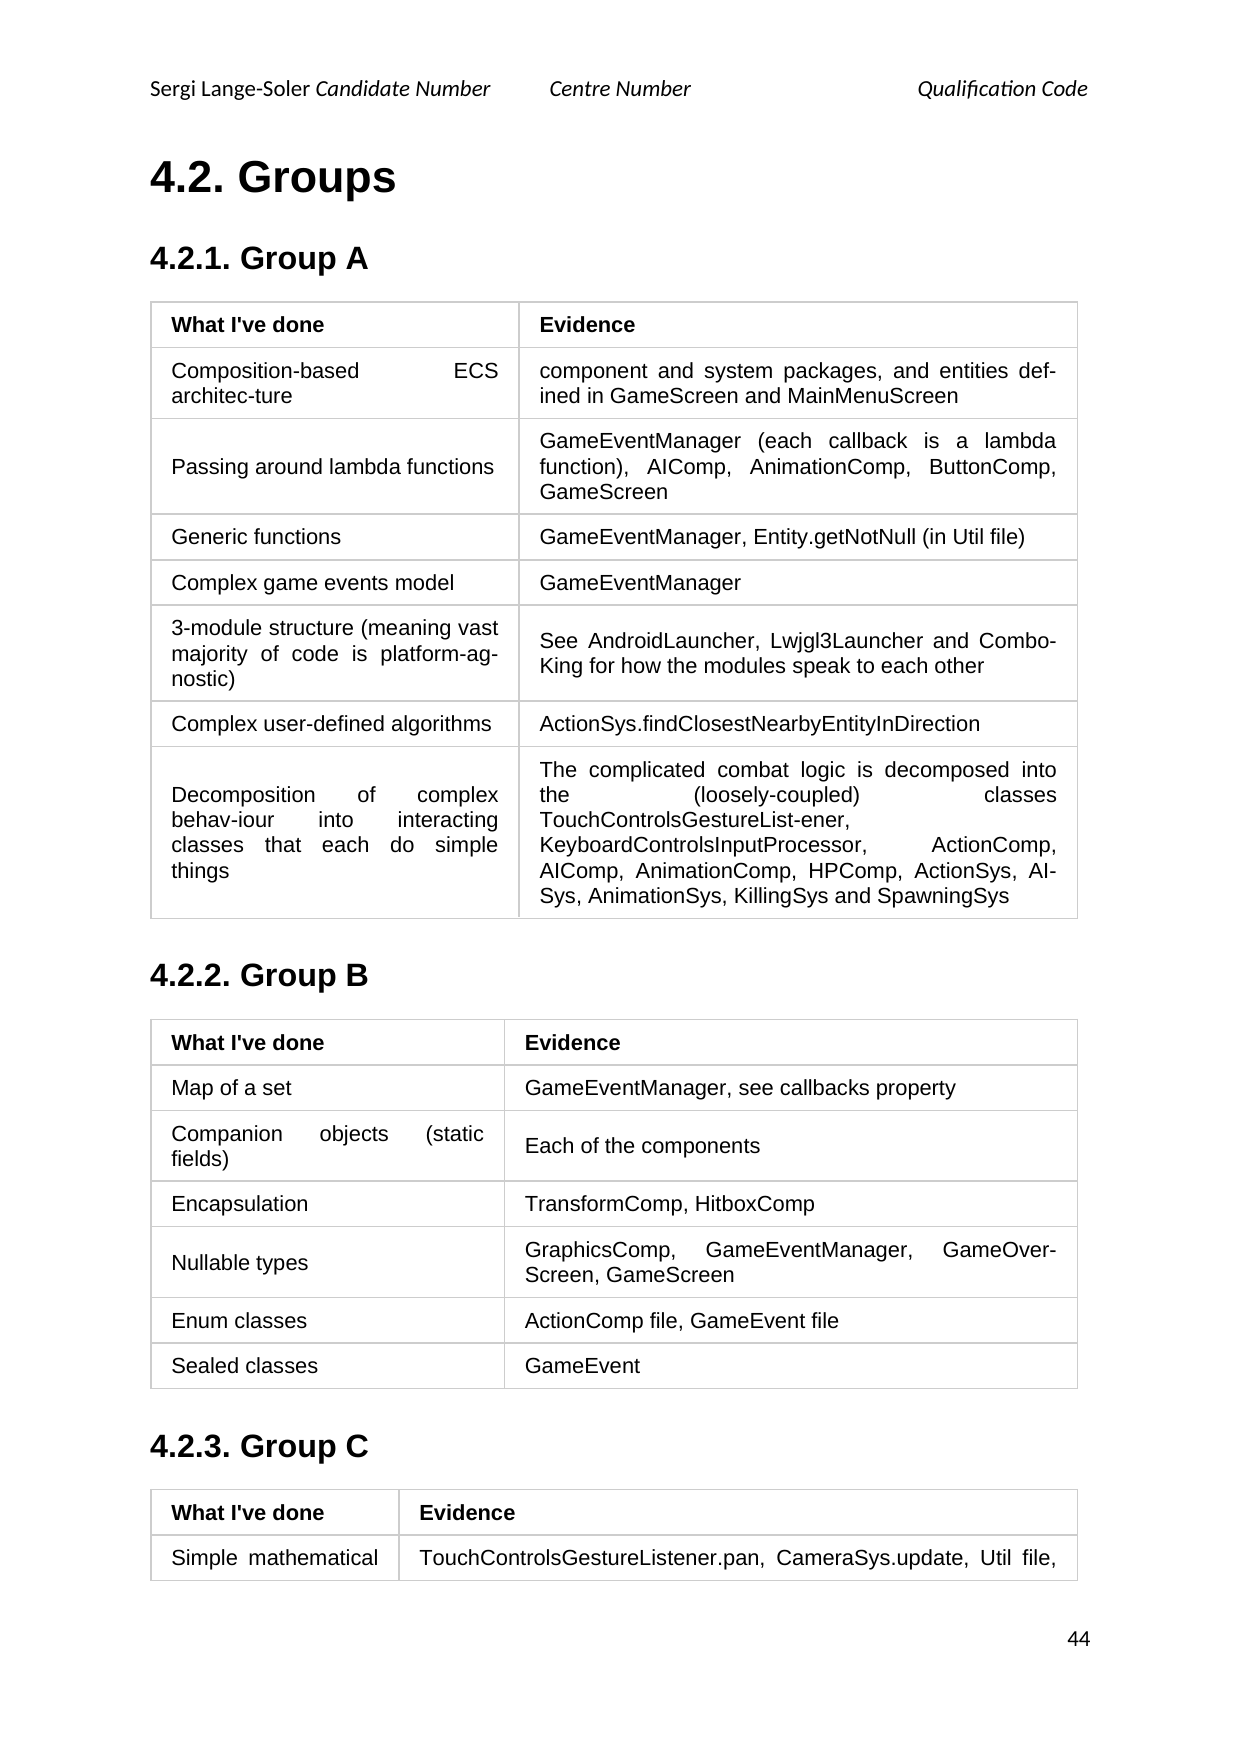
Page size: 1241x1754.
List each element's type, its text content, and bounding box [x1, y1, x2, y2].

table_cell See AndroidLauncher, Lwjgl3Launcher and Combo-King for how the modules speak to each other [520, 606, 1077, 700]
subtitle Groups [150, 150, 1090, 202]
table_cell Decomposition of complex behav-iour into interacting classes that each do simple things [152, 747, 518, 917]
table_header Evidence [505, 1020, 1077, 1064]
table_header Evidence [520, 303, 1077, 347]
subtitle Group C [150, 1427, 1090, 1464]
table_cell component and system packages, and entities def-ined in GameScreen and MainMenuScreen [520, 348, 1077, 417]
table_cell TransformComp, HitboxComp [505, 1182, 1077, 1226]
table_header What I've done [152, 1490, 398, 1534]
table_cell Simple mathematical calculations [152, 1536, 398, 1580]
table_header What I've done [152, 303, 518, 347]
table_cell GameEventManager (each callback is a lambda function), AIComp, AnimationComp, ButtonComp, GameScreen [520, 419, 1077, 513]
table_header Evidence [400, 1490, 1077, 1534]
table_cell 3-module structure (meaning vast majority of code is platform-ag-nostic) [152, 606, 518, 700]
table_cell Each of the components [505, 1111, 1077, 1180]
table_cell Sealed classes [152, 1344, 504, 1388]
table_header What I've done [152, 1020, 504, 1064]
table_cell Map of a set [152, 1066, 504, 1109]
subtitle Group B [150, 956, 1090, 993]
table_cell Complex user-defined algorithms [152, 702, 518, 746]
table_cell GameEventManager, see callbacks property [505, 1066, 1077, 1109]
table_cell ActionComp file, GameEvent file [505, 1298, 1077, 1342]
table_cell Complex game events model [152, 561, 518, 604]
table_cell GraphicsComp, GameEventManager, GameOver-Screen, GameScreen [505, 1227, 1077, 1297]
table_cell GameEvent [505, 1344, 1077, 1388]
table_cell GameEventManager [520, 561, 1077, 604]
table_cell Generic functions [152, 515, 518, 559]
table_cell The complicated combat logic is decomposed into the (loosely-coupled) classes TouchControlsGestureList-ener, KeyboardControlsInputProcessor, ActionComp, AIComp, AnimationComp, HPComp, ActionSys, AI-Sys, AnimationSys, KillingSys and SpawningSys [520, 747, 1077, 917]
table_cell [400, 1536, 1077, 1580]
subtitle Group A [150, 239, 1090, 276]
table_cell Nullable types [152, 1227, 504, 1297]
table_cell GameEventManager, Entity.getNotNull (in Util file) [520, 515, 1077, 559]
table_cell Passing around lambda functions [152, 419, 518, 513]
table_cell Enum classes [152, 1298, 504, 1342]
table_cell Encapsulation [152, 1182, 504, 1226]
table_cell ActionSys.findClosestNearbyEntityInDirection [520, 702, 1077, 746]
table_cell Composition-based ECS architec-ture [152, 348, 518, 417]
table_cell Companion objects (static fields) [152, 1111, 504, 1180]
